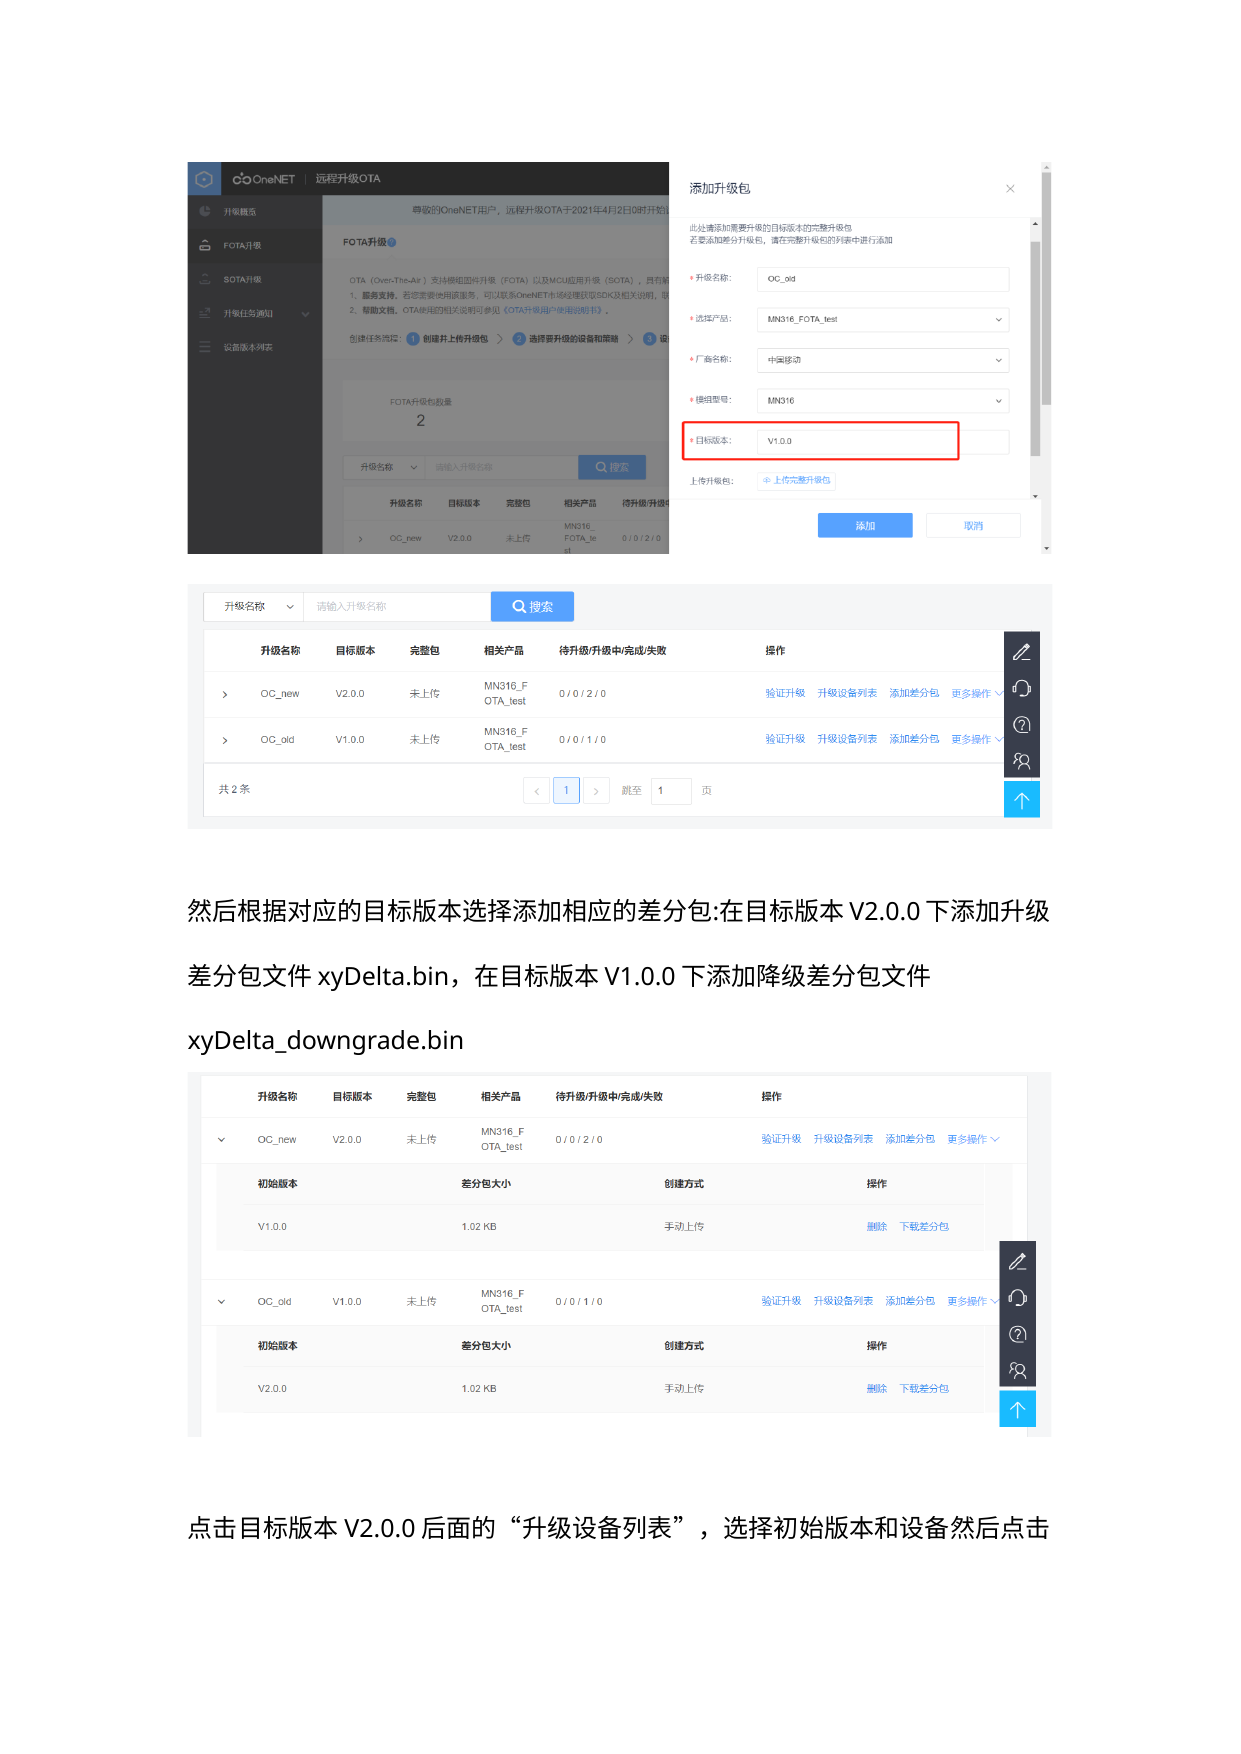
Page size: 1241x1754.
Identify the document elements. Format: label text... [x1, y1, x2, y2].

picture [187, 162, 1052, 554]
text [187, 1494, 1053, 1559]
picture [187, 584, 1053, 829]
text 然后根据对应的目标版本选择添加相应的差分包:在目标版本V2.0.0下添加升级差分包文件xyDelta.bin，在目标版本V1.0.0下添加降级差分包文件xyDelta_downgrade.bin [187, 877, 1053, 1072]
picture [187, 1072, 1052, 1437]
